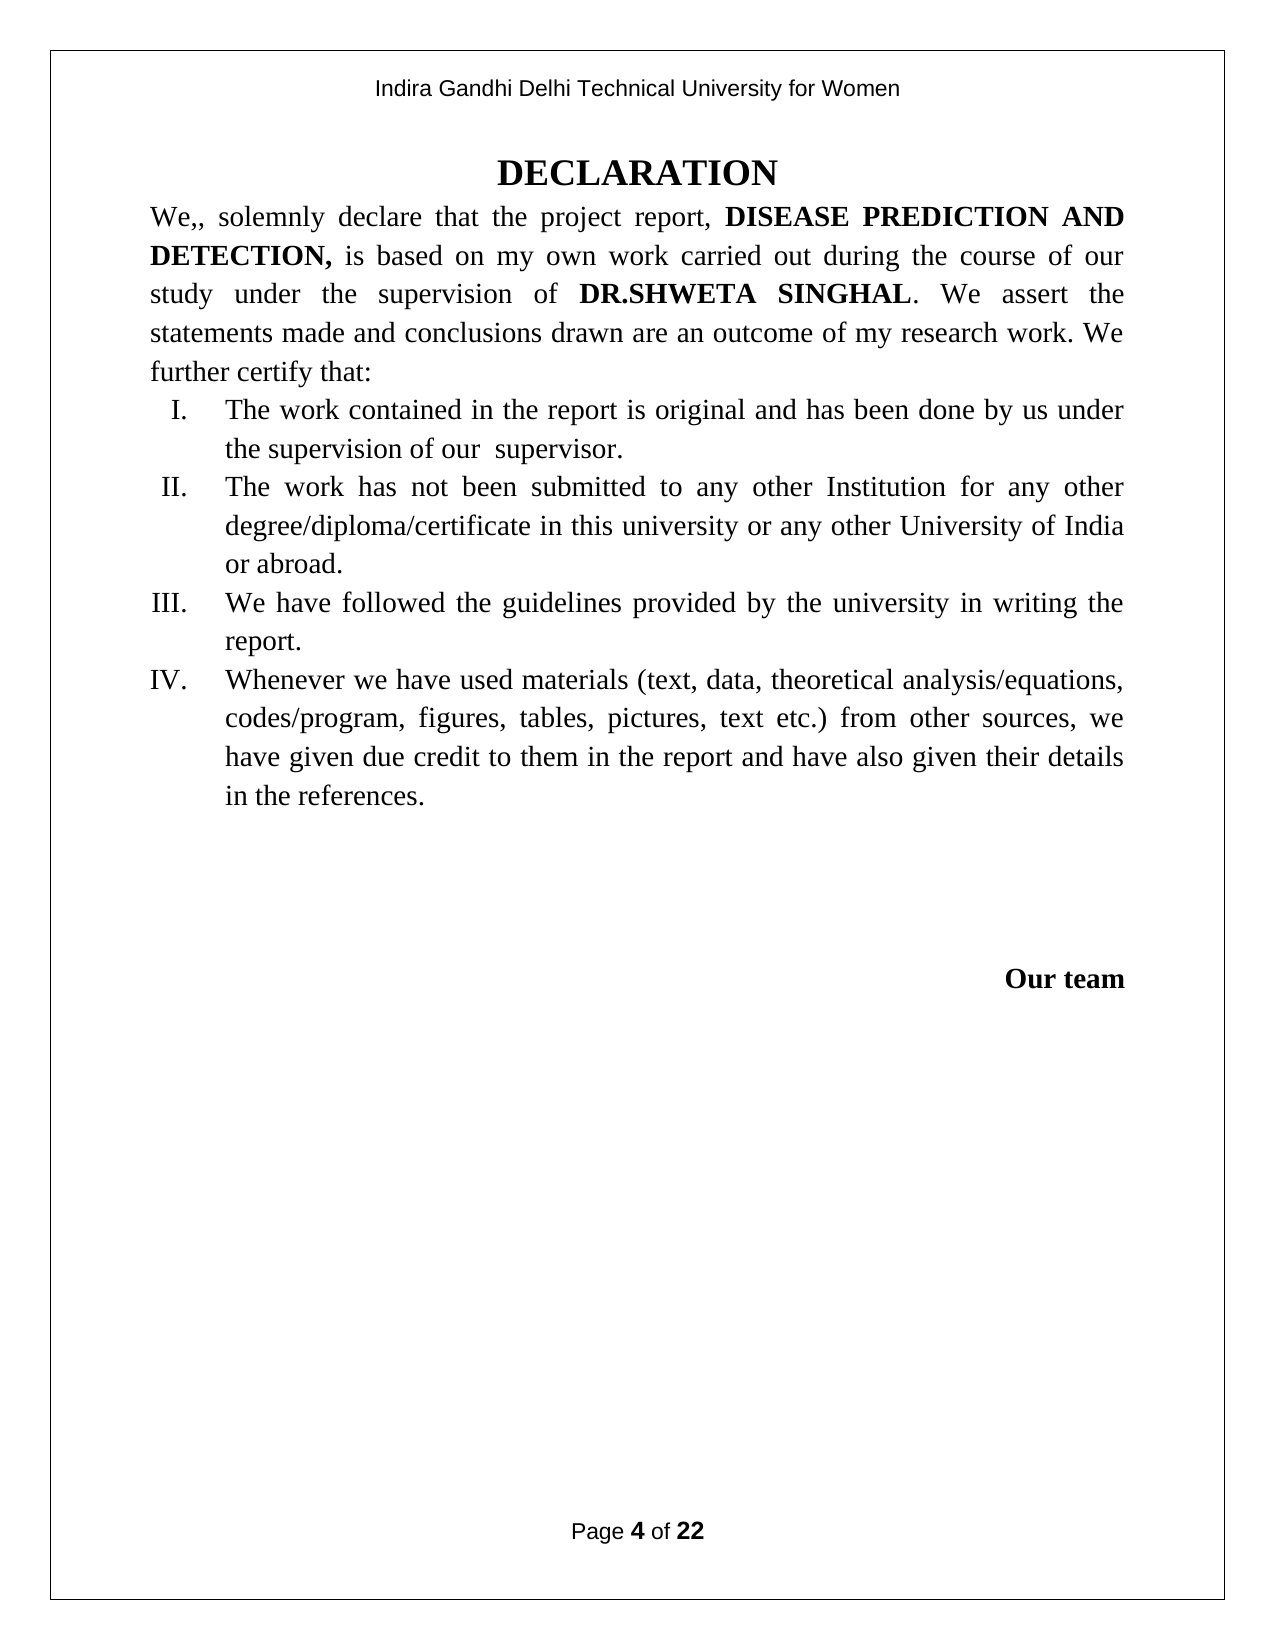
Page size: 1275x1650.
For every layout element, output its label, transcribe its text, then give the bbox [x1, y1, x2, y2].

text We,, solemnly declare that the project report, DISEASE PREDICTION AND DETECTION, is based on my own work carried out during the course of our study under the supervision of DR.SHWETA SINGHAL. We assert the statements made and conclusions drawn are an outcome of my research work. We further certify that: [150, 199, 1125, 387]
list We have followed the guidelines provided by the university in writing the report. [187, 585, 1125, 657]
text DECLARATION [150, 150, 1125, 193]
list The work has not been submitted to any other Institution for any other degree/diploma/certificate in this university or any other University of India or abroad. [187, 469, 1125, 580]
list Whenever we have used materials (text, data, theoretical analysis/equations, codes/program, figures, tables, pictures, text etc.) from other sources, we have given due credit to them in the report and have also given their details in the references. [187, 662, 1125, 811]
text Our team [150, 961, 1125, 995]
list The work contained in the report is original and has been done by us under the supervision of our supervisor. [187, 392, 1125, 464]
